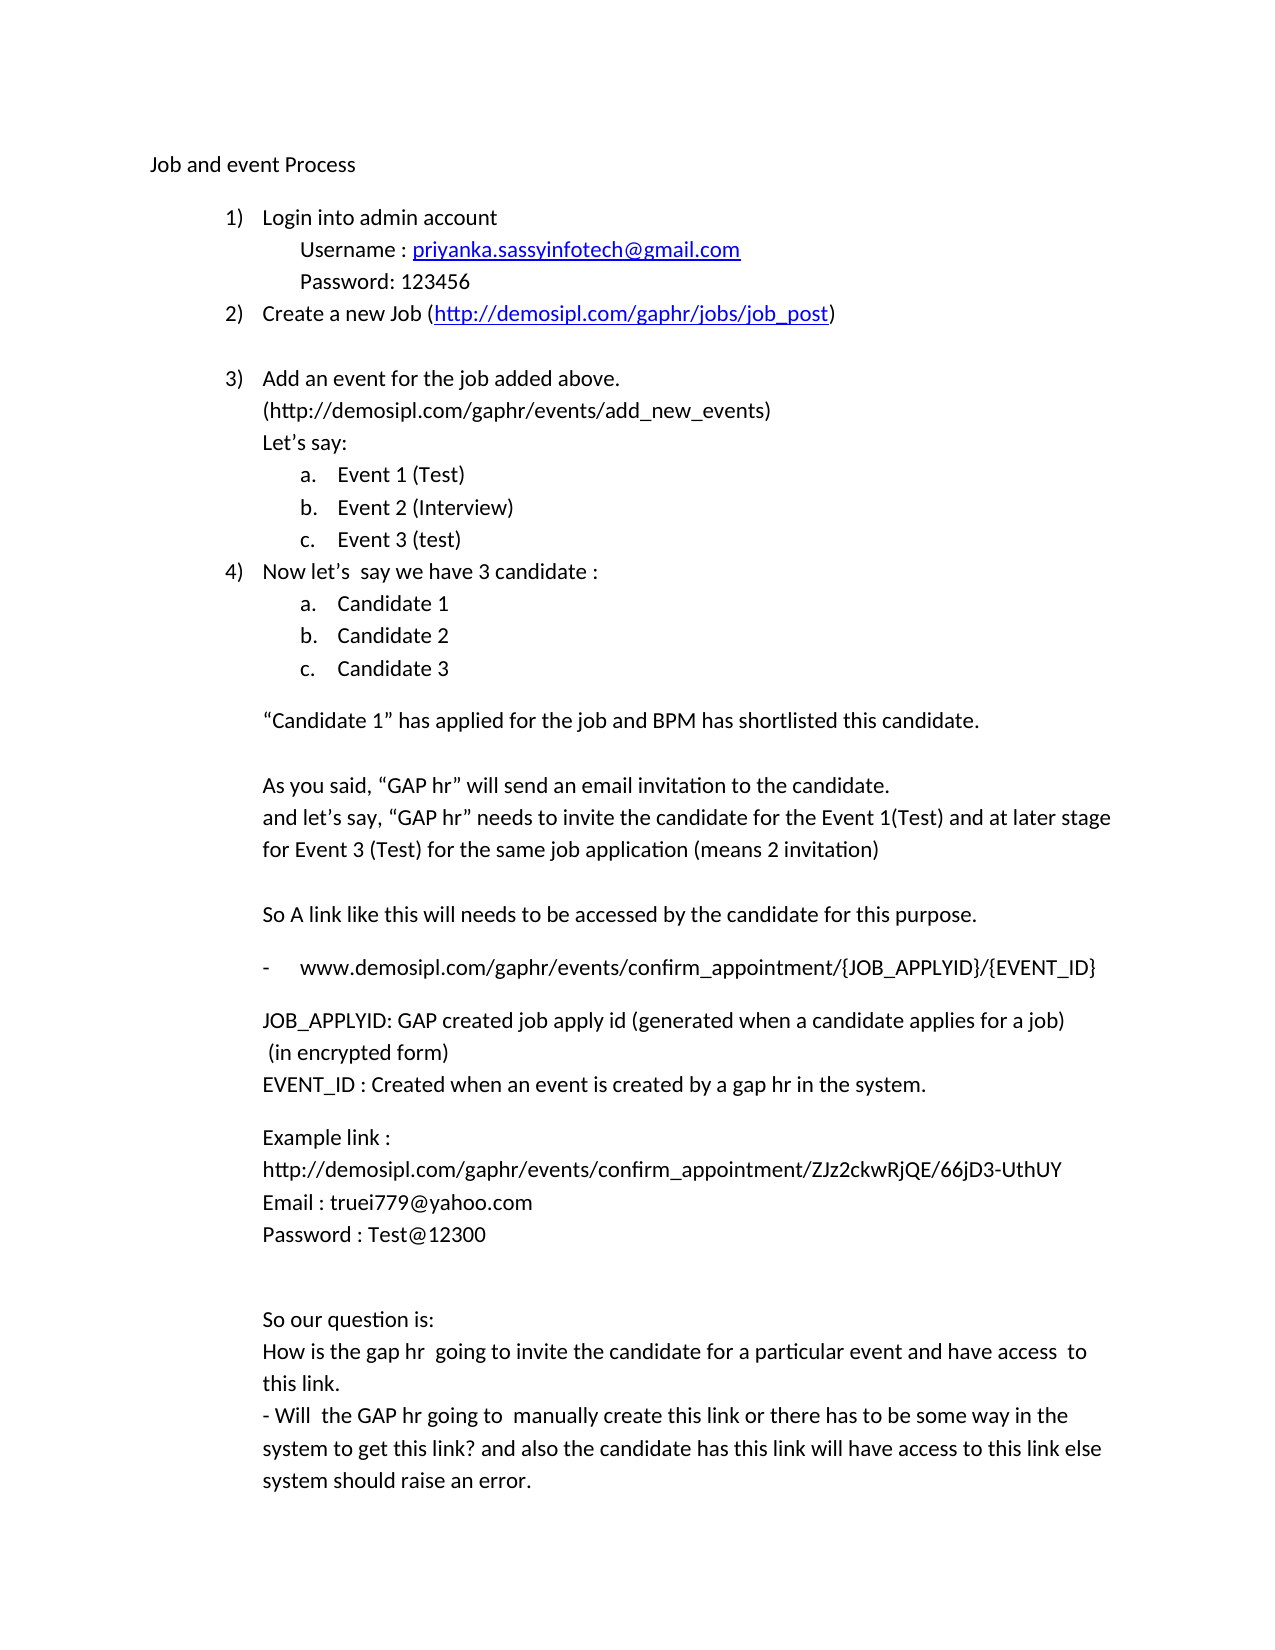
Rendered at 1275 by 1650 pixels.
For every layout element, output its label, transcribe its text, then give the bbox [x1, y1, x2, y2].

list Candidate 1 [300, 589, 1125, 617]
list Candidate 2 [300, 621, 1125, 649]
list Event 2 (Interview) [300, 493, 1125, 521]
text Example link : http://demosipl.com/gaphr/events/confirm_appointment/ZJz2ckwRjQE/66jD3-UthUY Email : truei779@yahoo.com Password : Test@12300 [262, 1123, 1125, 1280]
list Candidate 3 [300, 654, 1125, 682]
list Username : priyanka.sassyinfotech@gmail.com [300, 235, 1125, 263]
text “Candidate 1” has applied for the job and BPM has shortlisted this candidate. As you said, “GAP hr” will send an email invitation to the candidate. and let’s say, “GAP hr” needs to invite the candidate for the Event 1(Test) and at later stage for Event 3 (Test) for the same job application (means 2 invitation) So A link like this will needs to be accessed by the candidate for this purpose. [262, 707, 1125, 928]
text JOB_APPLYID: GAP created job apply id (generated when a candidate applies for a job) (in encrypted form) EVENT_ID : Created when an event is created by a gap hr in the system. [262, 1006, 1125, 1098]
list Now let’s say we have 3 candidate : [225, 557, 1125, 585]
text So our question is: How is the gap hr going to invite the candidate for a particular event and have access to this link. - Will the GAP hr going to manually create this link or there has to be some way in the system to get this link? and also the candidate has this link will have access to this link else system should raise an error. [262, 1305, 1125, 1494]
list Create a new Job (http://demosipl.com/gaphr/jobs/job_post) [225, 299, 1125, 360]
text Job and event Process [150, 150, 1125, 178]
list www.demosipl.com/gaphr/events/confirm_appointment/{JOB_APPLYID}/{EVENT_ID} [262, 953, 1125, 981]
list Event 3 (test) [300, 525, 1125, 553]
list Event 1 (Test) [300, 461, 1125, 488]
list Password: 123456 [300, 267, 1125, 295]
list Login into admin account [225, 203, 1125, 231]
list Add an event for the job added above. (http://demosipl.com/gaphr/events/add_new_events) Let’s say: [225, 364, 1125, 456]
